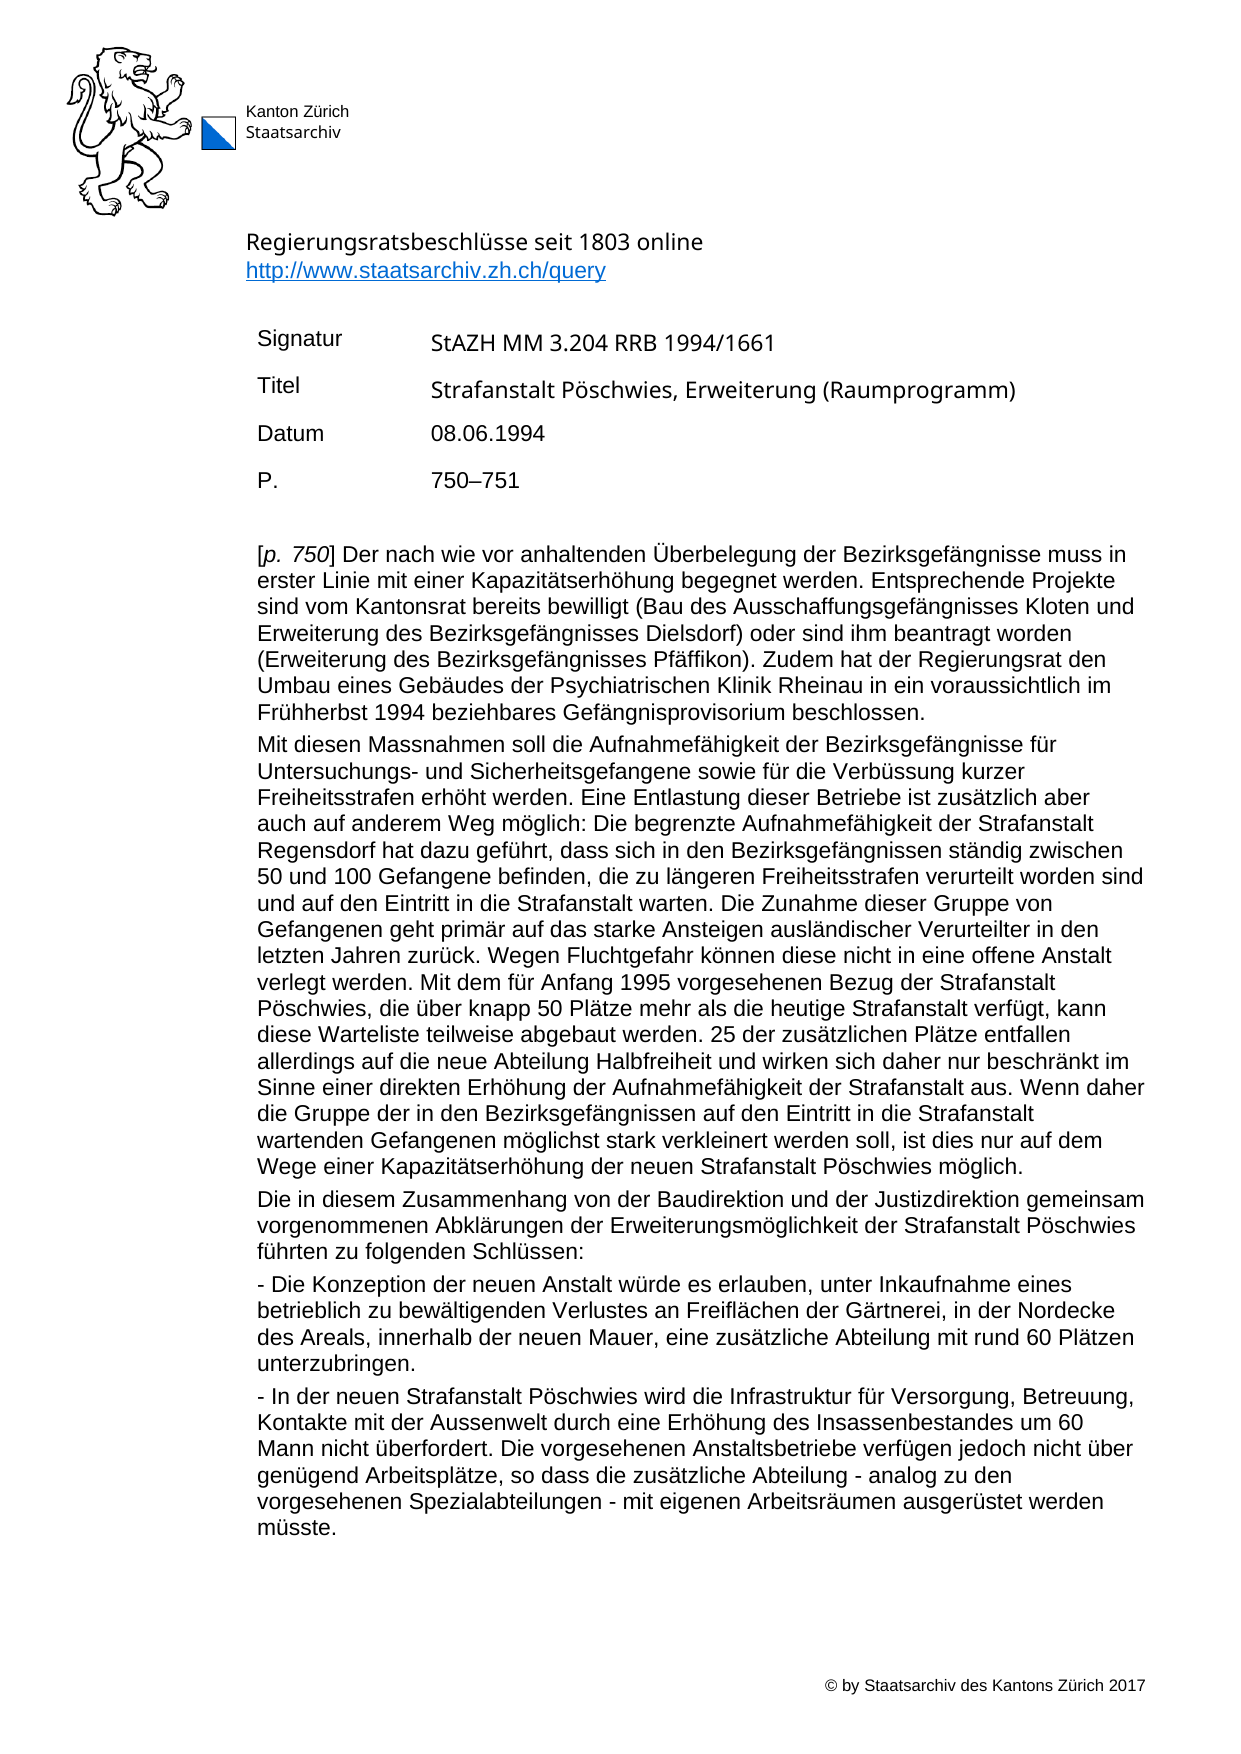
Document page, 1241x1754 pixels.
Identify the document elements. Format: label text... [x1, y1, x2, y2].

table_cell 08.06.1994 [419, 414, 1119, 461]
text [p. 750] Der nach wie vor anhaltenden Überbelegung der Bezirksgefängnisse muss in erster Linie mit einer Kapazitätserhöhung begegnet werden. Entsprechende Projekte sind vom Kantonsrat bereits bewilligt (Bau des Ausschaffungsgefängnisses Kloten und Erweiterung des Bezirksgefängnisses Dielsdorf) oder sind ihm beantragt worden (Erweiterung des Bezirksgefängnisses Pfäffikon). Zudem hat der Regierungsrat den Umbau eines Gebäudes der Psychiatrischen Klinik Rheinau in ein voraussichtlich im Frühherbst 1994 beziehbares Gefängnisprovisorium beschlossen. [257, 541, 1146, 725]
table_header StAZH MM 3.204 RRB 1994/1661 [419, 319, 1119, 366]
table_cell Datum [246, 414, 419, 461]
text Mit diesen Massnahmen soll die Aufnahmefähigkeit der Bezirksgefängnisse für Untersuchungs- und Sicherheitsgefangene sowie für die Verbüssung kurzer Freiheitsstrafen erhöht werden. Eine Entlastung dieser Betriebe ist zusätzlich aber auch auf anderem Weg möglich: Die begrenzte Aufnahmefähigkeit der Strafanstalt Regensdorf hat dazu geführt, dass sich in den Bezirksgefängnissen ständig zwischen 50 und 100 Gefangene befinden, die zu längeren Freiheitsstrafen verurteilt worden sind und auf den Eintritt in die Strafanstalt warten. Die Zunahme dieser Gruppe von Gefangenen geht primär auf das starke Ansteigen ausländischer Verurteilter in den letzten Jahren zurück. Wegen Fluchtgefahr können diese nicht in eine offene Anstalt verlegt werden. Mit dem für Anfang 1995 vorgesehenen Bezug der Strafanstalt Pöschwies, die über knapp 50 Plätze mehr als die heutige Strafanstalt verfügt, kann diese Warteliste teilweise abgebaut werden. 25 der zusätzlichen Plätze entfallen allerdings auf die neue Abteilung Halbfreiheit und wirken sich daher nur beschränkt im Sinne einer direkten Erhöhung der Aufnahmefähigkeit der Strafanstalt aus. Wenn daher die Gruppe der in den Bezirksgefängnissen auf den Eintritt in die Strafanstalt wartenden Gefangenen möglichst stark verkleinert werden soll, ist dies nur auf dem Wege einer Kapazitätserhöhung der neuen Strafanstalt Pöschwies möglich. [257, 731, 1146, 1179]
table_cell 750–751 [419, 461, 1119, 508]
text Die in diesem Zusammenhang von der Baudirektion und der Justizdirektion gemeinsam vorgenommenen Abklärungen der Erweiterungsmöglichkeit der Strafanstalt Pöschwies führten zu folgenden Schlüssen: [257, 1186, 1146, 1265]
table_header Signatur [246, 319, 419, 366]
table_cell Titel [246, 366, 419, 413]
table_cell Strafanstalt Pöschwies, Erweiterung (Raumprogramm) [419, 366, 1119, 413]
picture [200, 115, 237, 151]
picture [59, 44, 196, 222]
table_cell P. [246, 461, 419, 508]
text - In der neuen Strafanstalt Pöschwies wird die Infrastruktur für Versorgung, Betreuung, Kontakte mit der Aussenwelt durch eine Erhöhung des Insassenbestandes um 60 Mann nicht überfordert. Die vorgesehenen Anstaltsbetriebe verfügen jedoch nicht über genügend Arbeitsplätze, so dass die zusätzliche Abteilung - analog zu den vorgesehenen Spezialabteilungen - mit eigenen Arbeitsräumen ausgerüstet werden müsste. [257, 1383, 1146, 1541]
text - Die Konzeption der neuen Anstalt würde es erlauben, unter Inkaufnahme eines betrieblich zu bewältigenden Verlustes an Freiflächen der Gärtnerei, in der Nordecke des Areals, innerhalb der neuen Mauer, eine zusätzliche Abteilung mit rund 60 Plätzen unterzubringen. [257, 1271, 1146, 1376]
